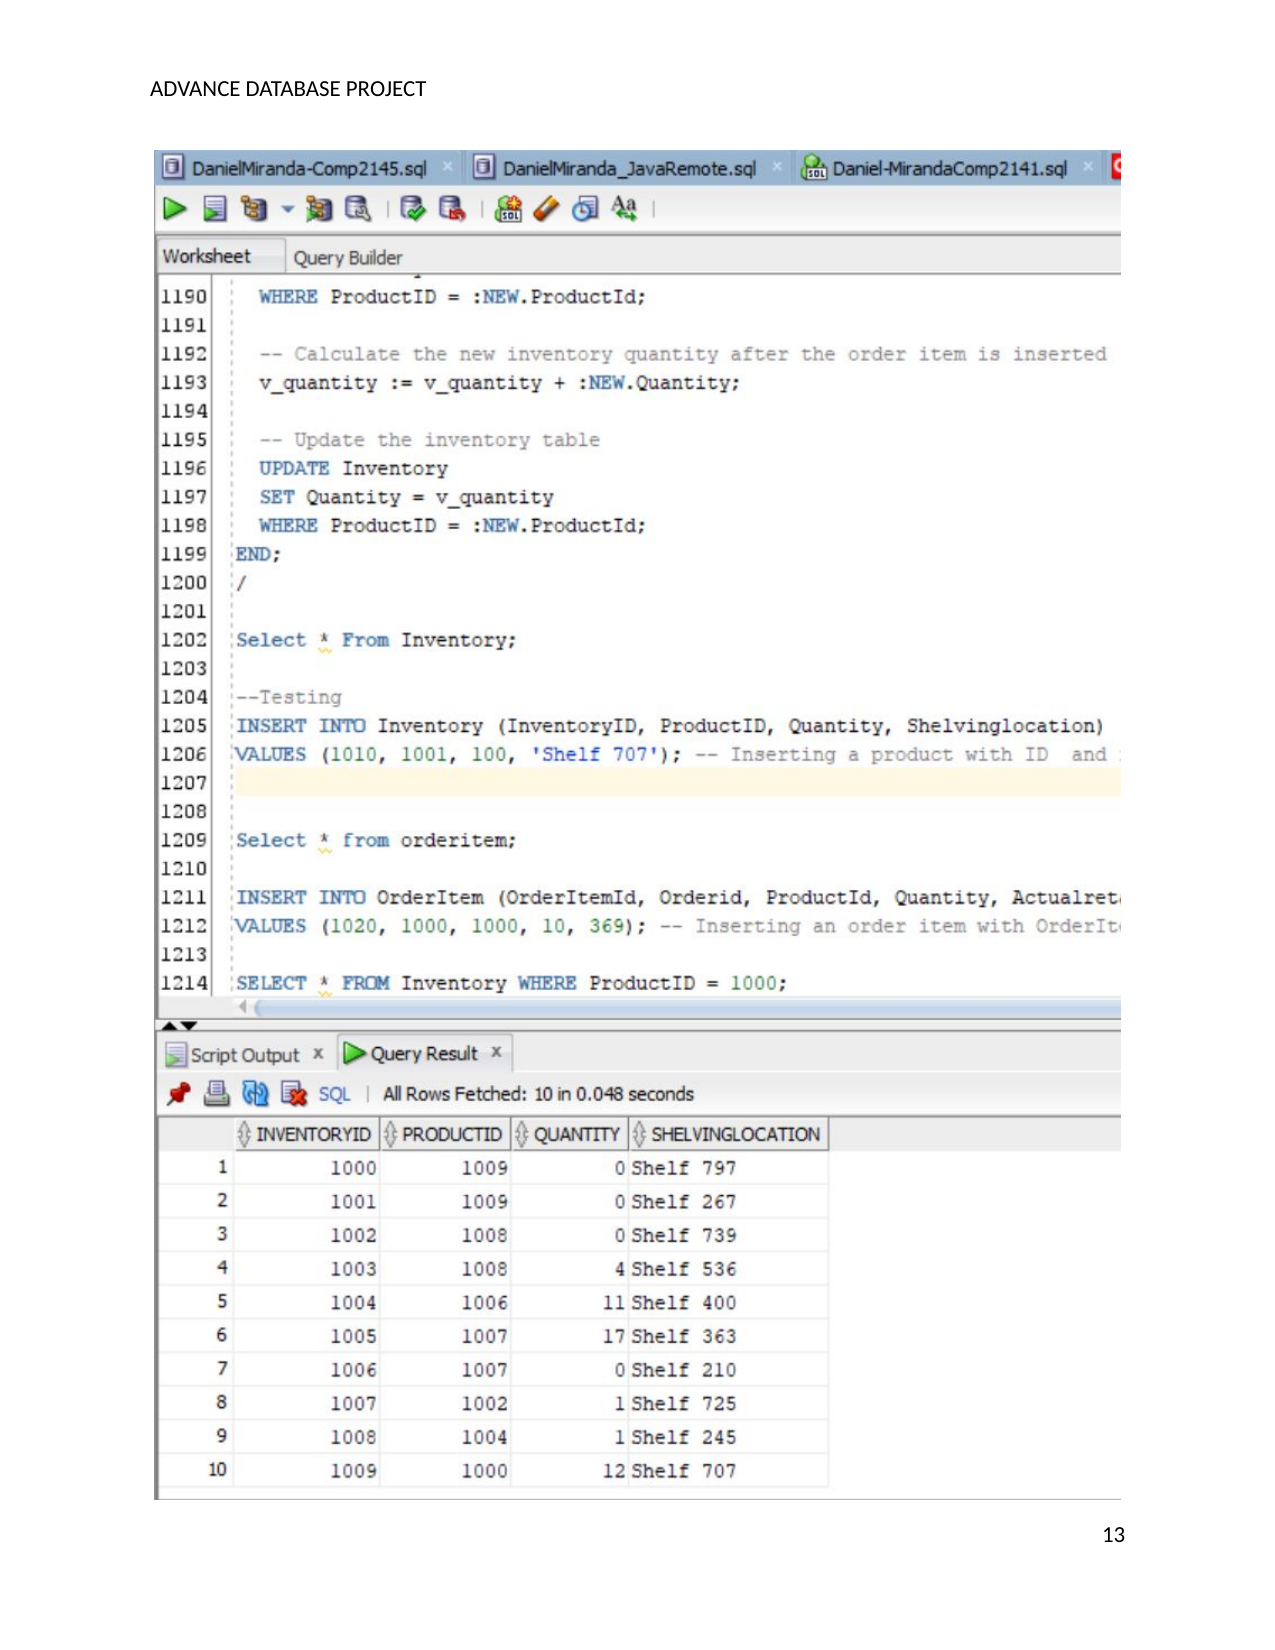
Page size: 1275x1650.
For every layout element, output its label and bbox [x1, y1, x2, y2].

picture [154, 150, 1121, 1500]
